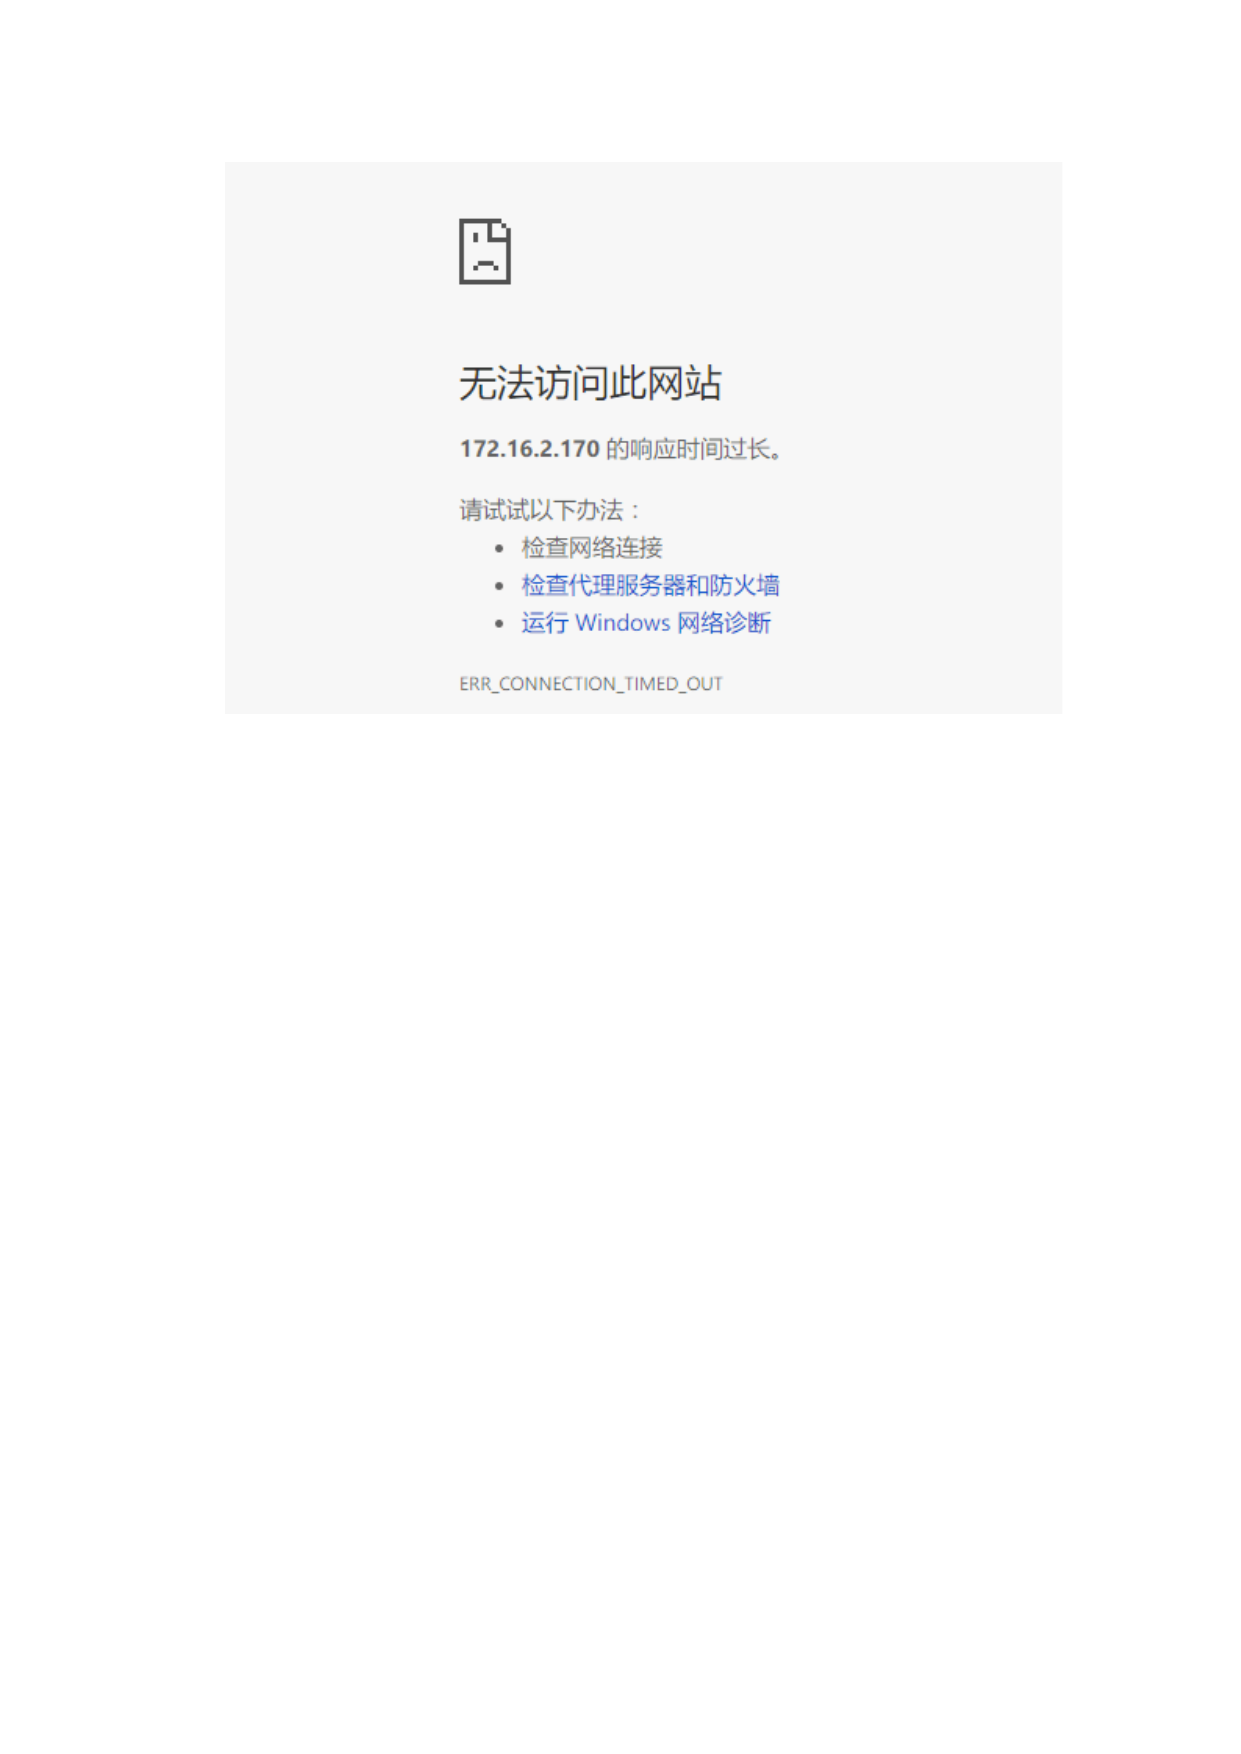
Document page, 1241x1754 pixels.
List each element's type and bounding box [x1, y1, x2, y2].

picture [225, 162, 1063, 714]
